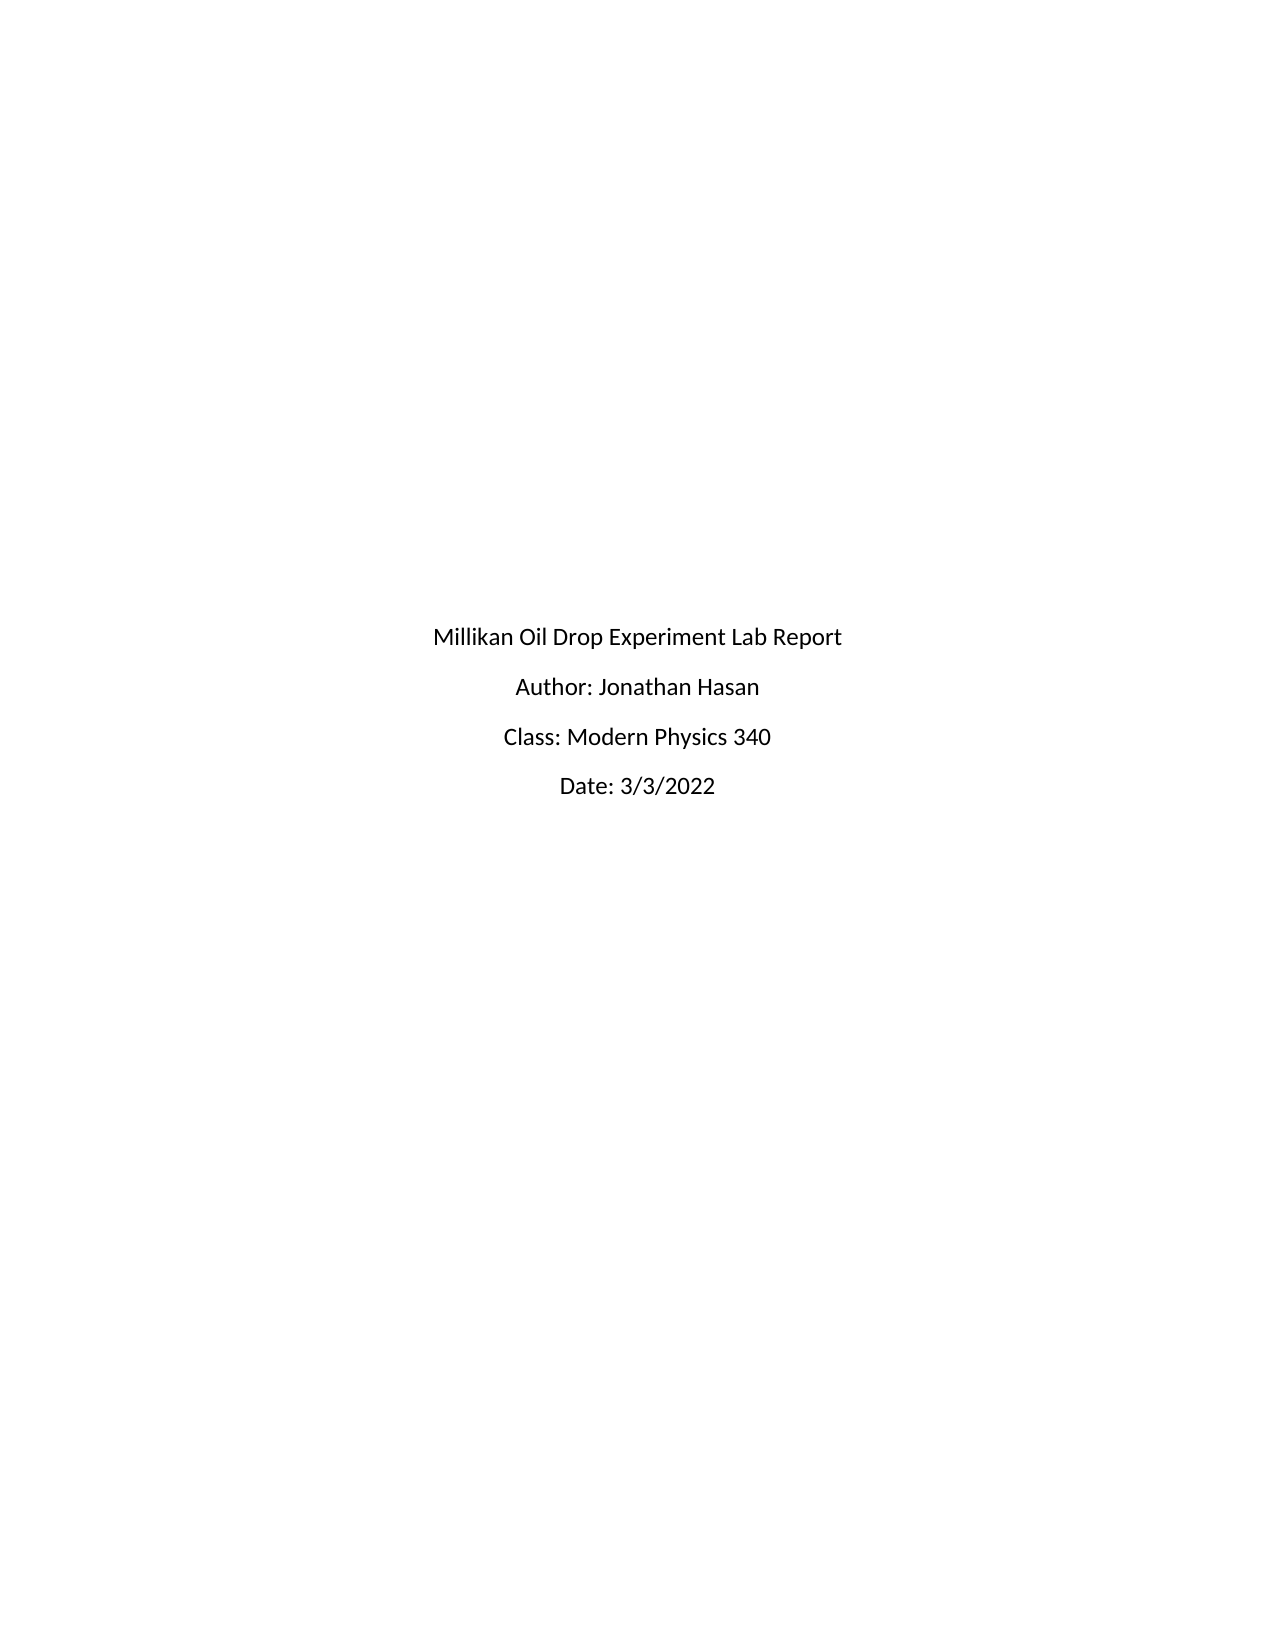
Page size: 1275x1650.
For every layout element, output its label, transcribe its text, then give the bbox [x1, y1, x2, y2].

text Class: Modern Physics 340 [150, 721, 1125, 751]
text Millikan Oil Drop Experiment Lab Report [150, 621, 1125, 652]
text Date: 3/3/2022 [150, 770, 1125, 801]
text Author: Jonathan Hasan [150, 671, 1125, 702]
